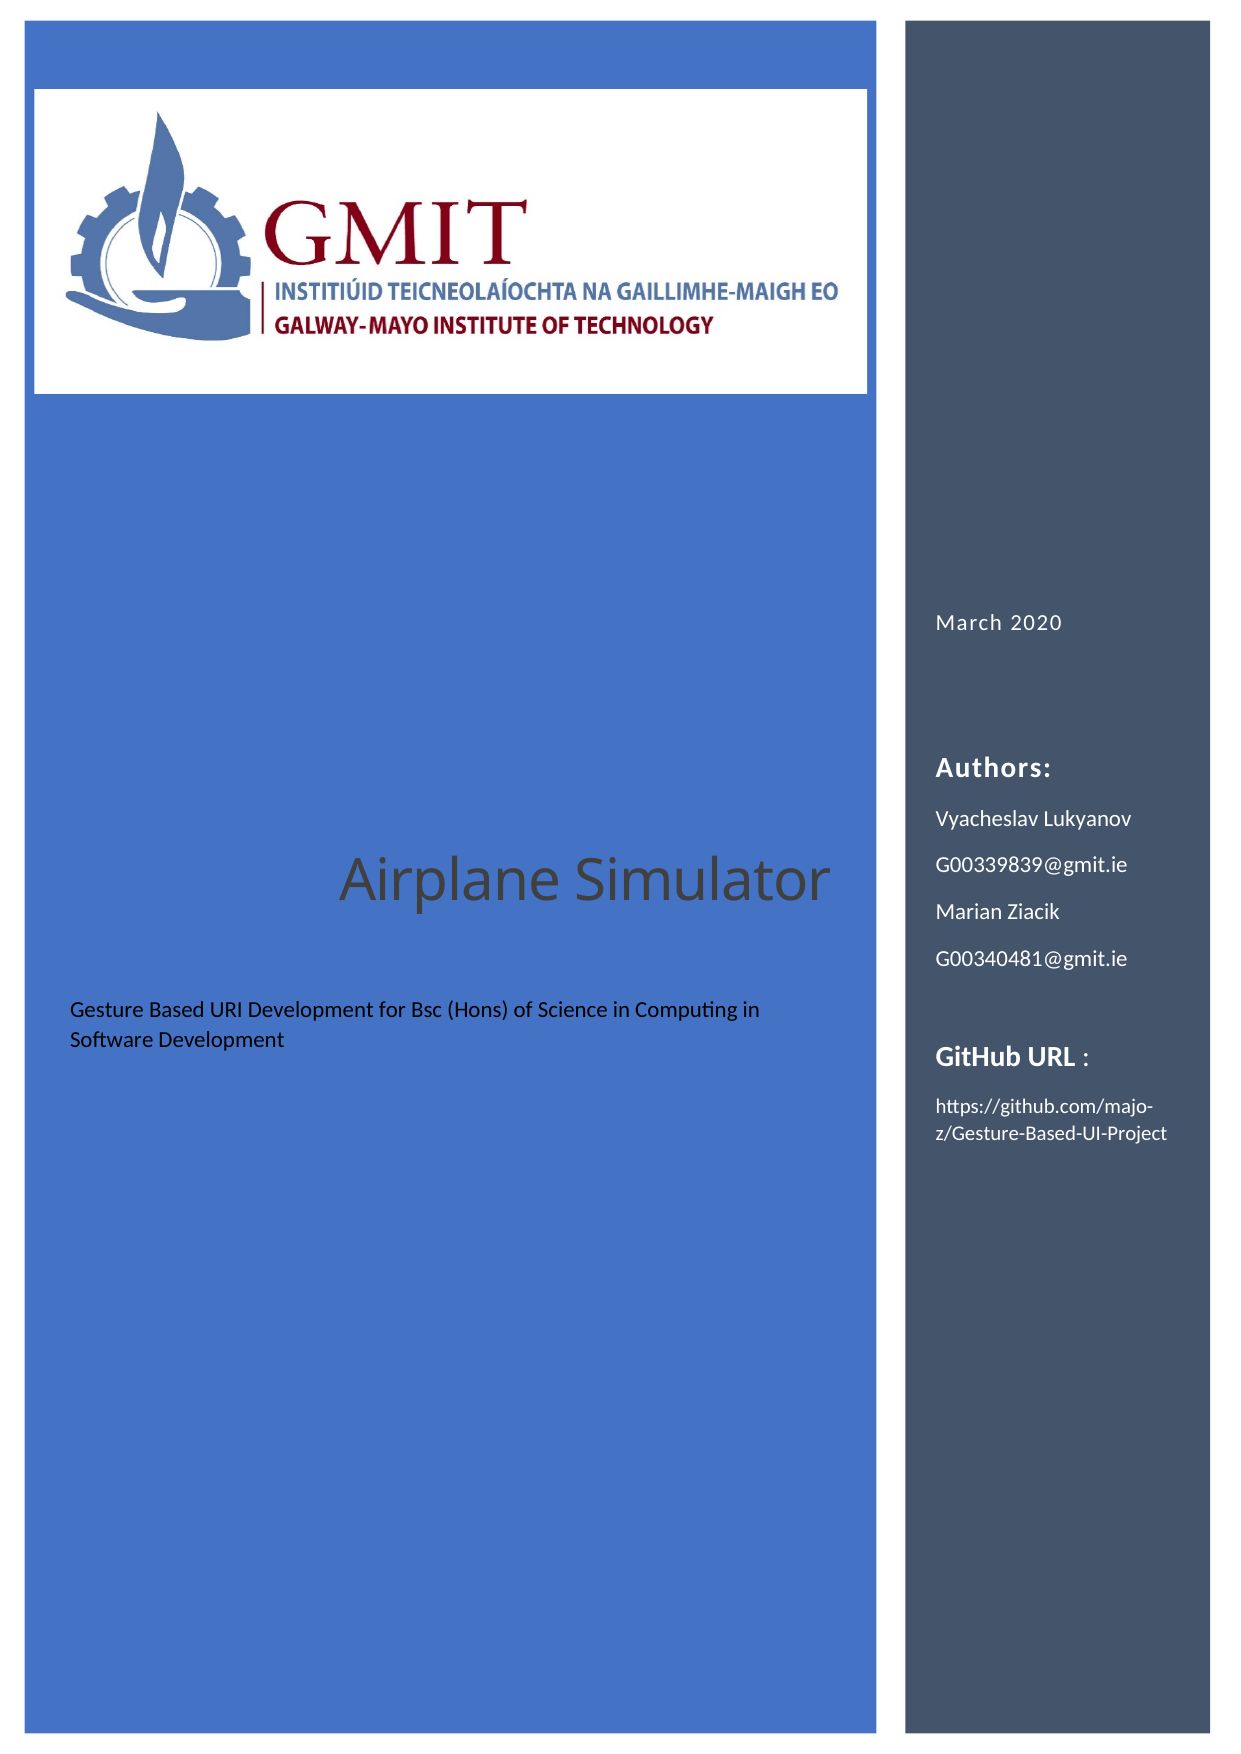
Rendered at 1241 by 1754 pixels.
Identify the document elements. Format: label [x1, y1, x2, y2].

picture [34, 89, 868, 394]
